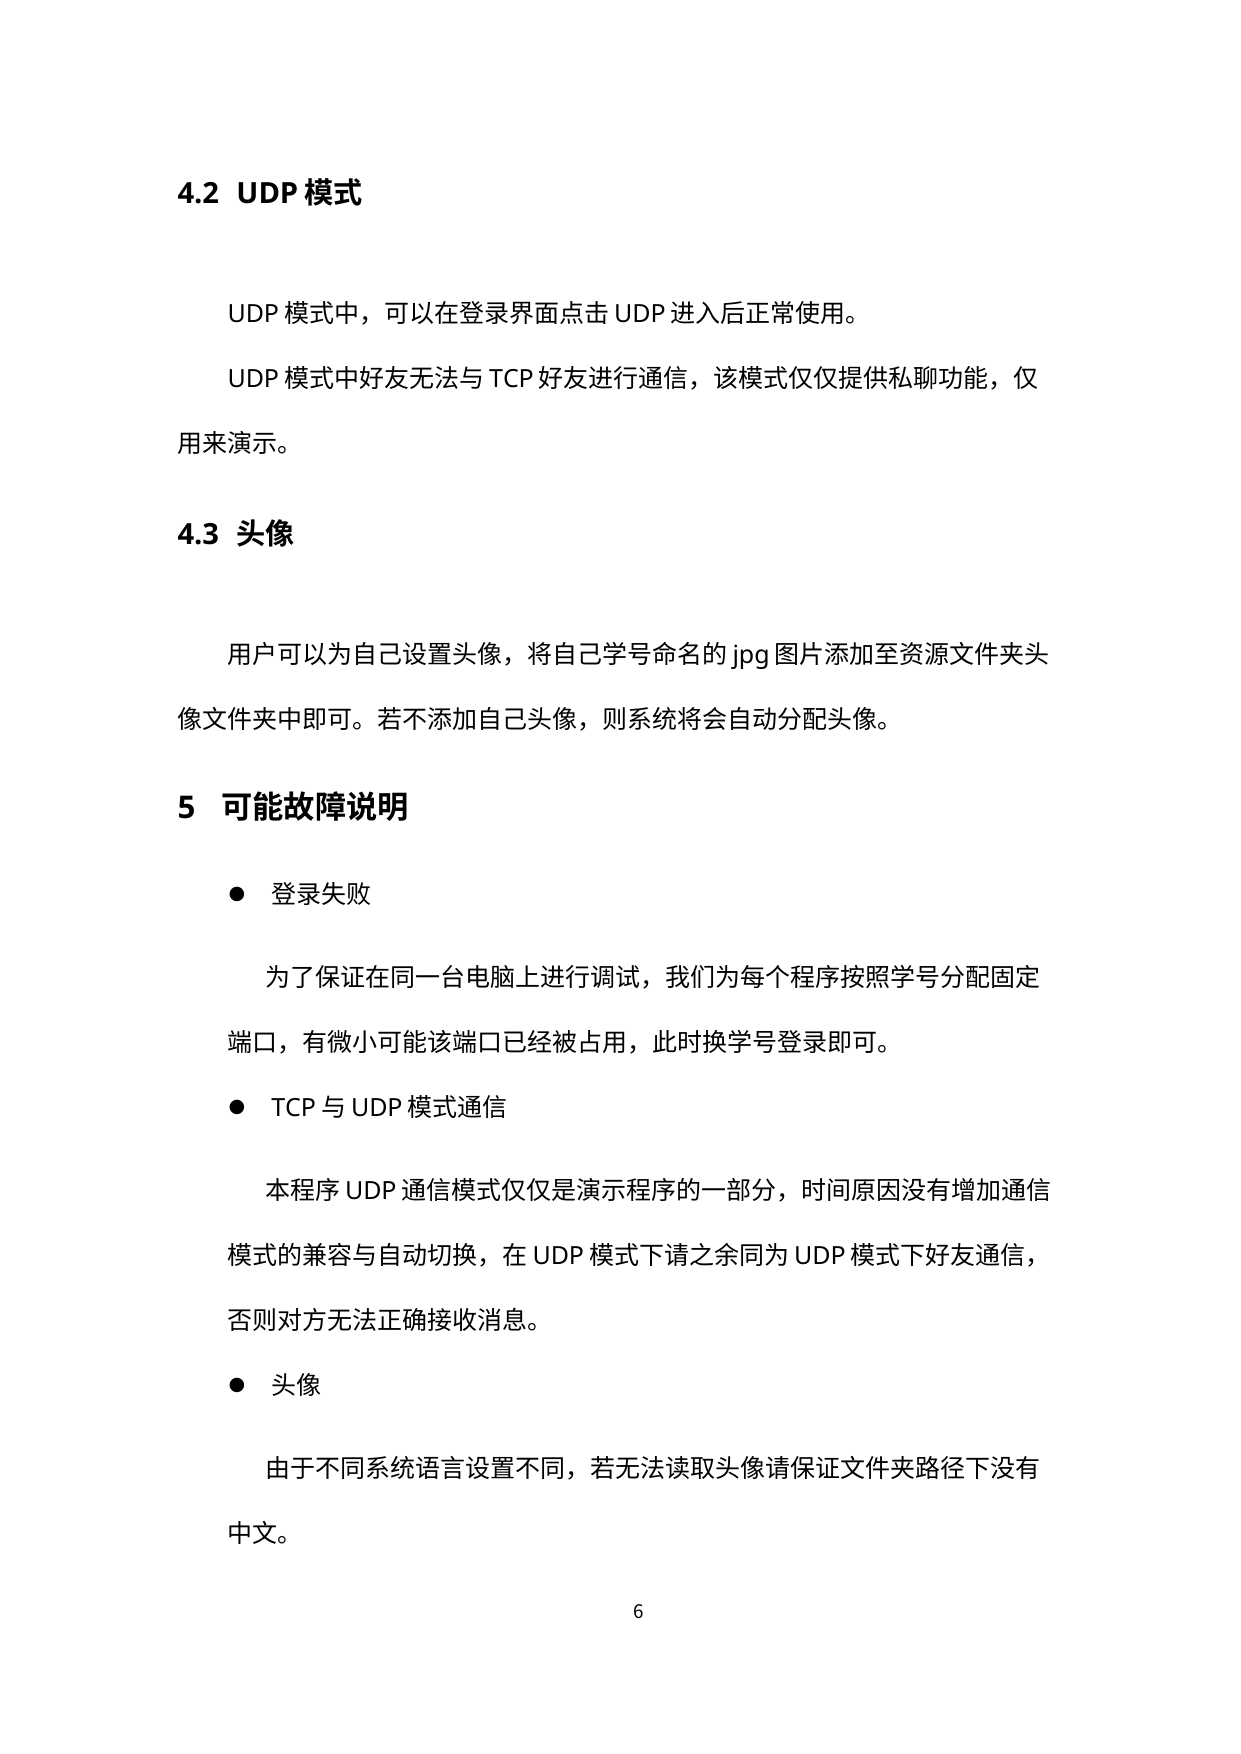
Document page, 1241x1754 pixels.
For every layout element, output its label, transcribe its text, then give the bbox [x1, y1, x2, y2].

subtitle UDP模式 [177, 158, 1052, 223]
list TCP与UDP模式通信 [227, 1073, 1063, 1138]
text UDP模式中好友无法与TCP好友进行通信，该模式仅仅提供私聊功能，仅用来演示。 [177, 344, 1063, 474]
text 用户可以为自己设置头像，将自己学号命名的jpg图片添加至资源文件夹头像文件夹中即可。若不添加自己头像，则系统将会自动分配头像。 [177, 620, 1063, 750]
list 登录失败 [227, 860, 1063, 925]
text 本程序UDP通信模式仅仅是演示程序的一部分，时间原因没有增加通信模式的兼容与自动切换，在UDP模式下请之余同为UDP模式下好友通信，否则对方无法正确接收消息。 [227, 1156, 1063, 1351]
text 由于不同系统语言设置不同，若无法读取头像请保证文件夹路径下没有中文。 [227, 1434, 1063, 1564]
list 头像 [227, 1351, 1063, 1416]
subtitle 头像 [177, 499, 1052, 564]
subtitle 可能故障说明 [177, 773, 1038, 838]
text UDP模式中，可以在登录界面点击UDP进入后正常使用。 [177, 279, 1063, 344]
text 为了保证在同一台电脑上进行调试，我们为每个程序按照学号分配固定端口，有微小可能该端口已经被占用，此时换学号登录即可。 [227, 943, 1063, 1073]
